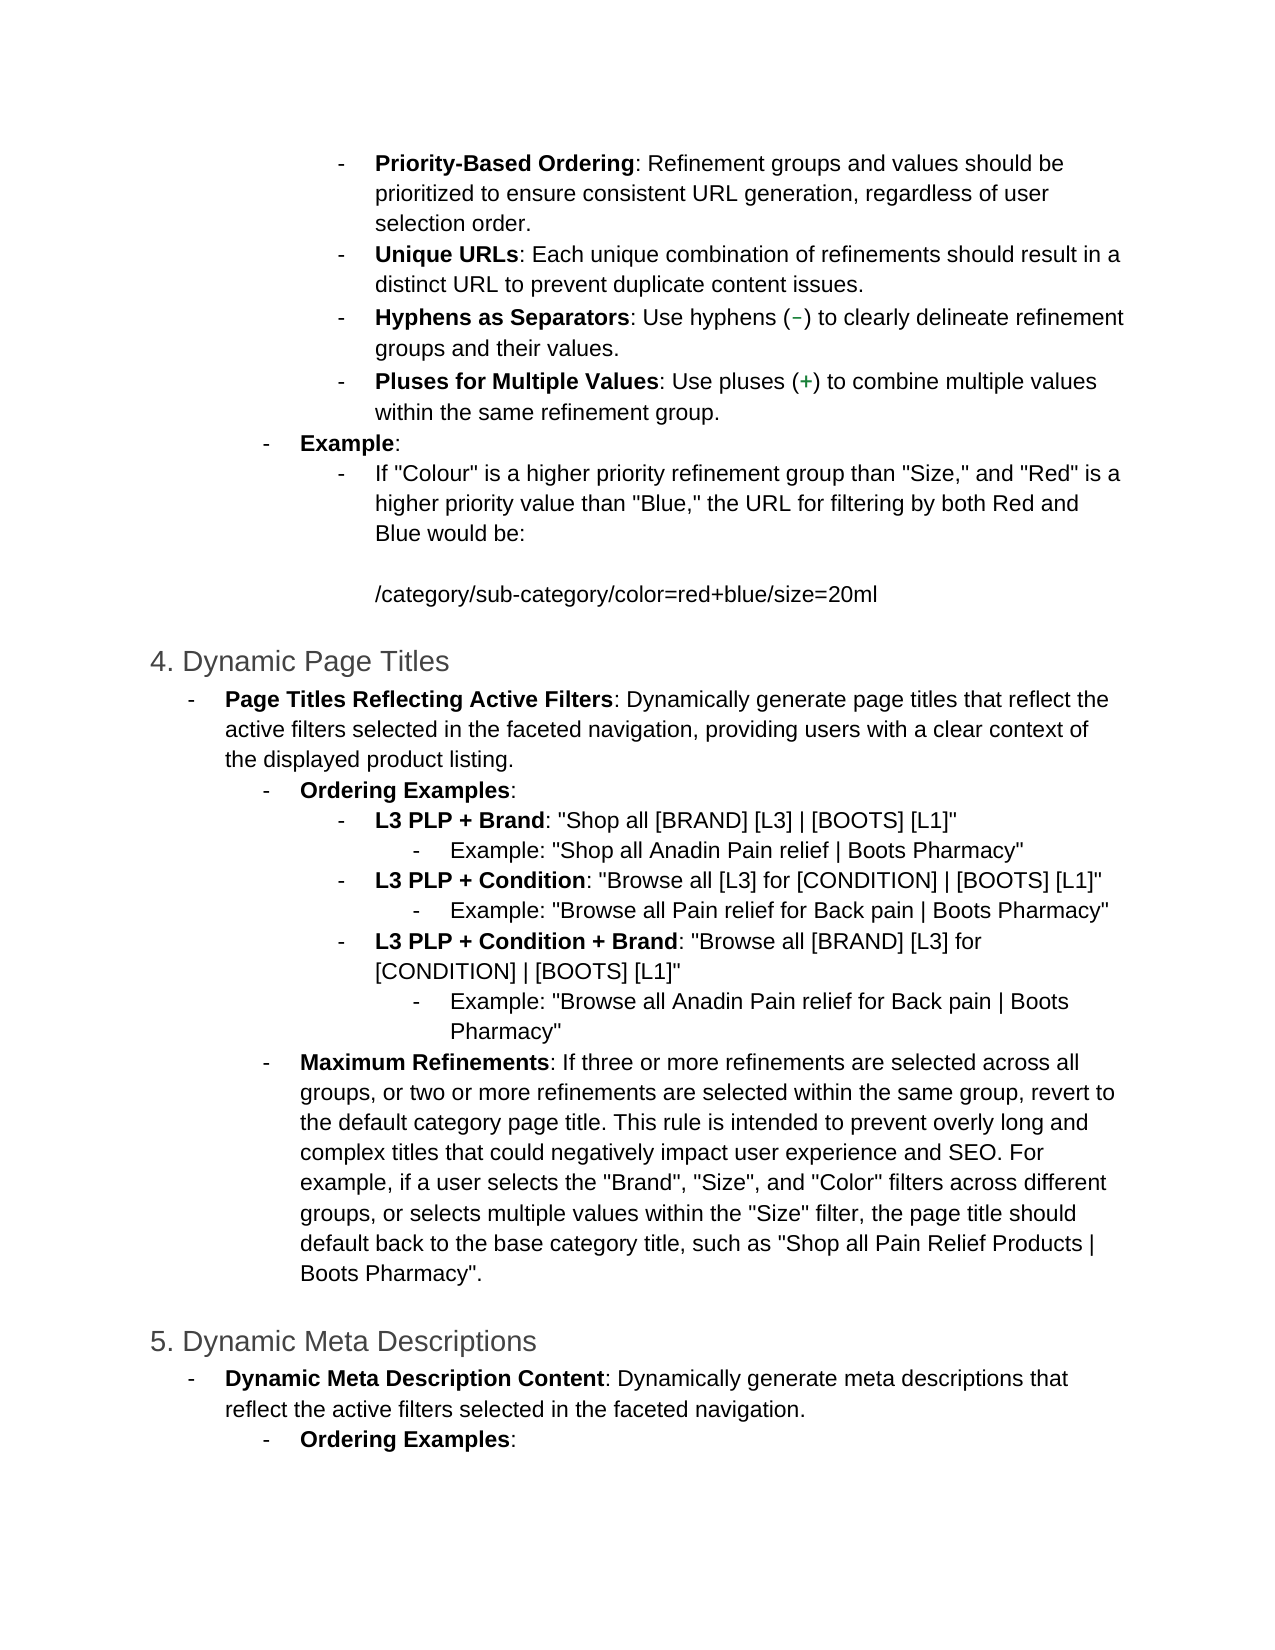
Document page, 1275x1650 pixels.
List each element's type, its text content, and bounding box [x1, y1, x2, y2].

list Example: "Shop all Anadin Pain relief | Boots Pharmacy" [412, 837, 1125, 863]
list Ordering Examples: [262, 1426, 1125, 1452]
list Hyphens as Separators: Use hyphens (-) to clearly delineate refinement groups and their values. [337, 301, 1125, 361]
list L3 PLP + Condition: "Browse all [L3] for [CONDITION] | [BOOTS] [L1]" [337, 867, 1125, 894]
list Page Titles Reflecting Active Filters: Dynamically generate page titles that reflect the active filters selected in the faceted navigation, providing users with a clear context of the displayed product listing. [187, 686, 1125, 773]
subtitle 4. Dynamic Page Titles [150, 644, 1125, 678]
list Priority-Based Ordering: Refinement groups and values should be prioritized to ensure consistent URL generation, regardless of user selection order. [337, 150, 1125, 237]
list Unique URLs: Each unique combination of refinements should result in a distinct URL to prevent duplicate content issues. [337, 241, 1125, 297]
list Dynamic Meta Description Content: Dynamically generate meta descriptions that reflect the active filters selected in the faceted navigation. [187, 1365, 1125, 1422]
list Example: "Browse all Anadin Pain relief for Back pain | Boots Pharmacy" [412, 988, 1125, 1045]
list L3 PLP + Condition + Brand: "Browse all [BRAND] [L3] for [CONDITION] | [BOOTS] [L1]" [337, 928, 1125, 984]
list Example: "Browse all Pain relief for Back pain | Boots Pharmacy" [412, 897, 1125, 924]
list Maximum Refinements: If three or more refinements are selected across all groups, or two or more refinements are selected within the same group, revert to the default category page title. This rule is intended to prevent overly long and complex titles that could negatively impact user experience and SEO. For example, if a user selects the "Brand", "Size", and "Color" filters across different groups, or selects multiple values within the "Size" filter, the page title should default back to the base category title, such as "Shop all Pain Relief Products | Boots Pharmacy". [262, 1048, 1125, 1286]
list Ordering Examples: [262, 777, 1125, 803]
list Pluses for Multiple Values: Use pluses (+) to combine multiple values within the same refinement group. [337, 365, 1125, 426]
text /category/sub-category/color=red+blue/size=20ml [375, 581, 1125, 607]
list L3 PLP + Brand: "Shop all [BRAND] [L3] | [BOOTS] [L1]" [337, 807, 1125, 833]
list If "Colour" is a higher priority refinement group than "Size," and "Red" is a higher priority value than "Blue," the URL for filtering by both Red and Blue would be: [337, 460, 1125, 547]
subtitle 5. Dynamic Meta Descriptions [150, 1323, 1125, 1357]
list Example: [262, 429, 1125, 456]
